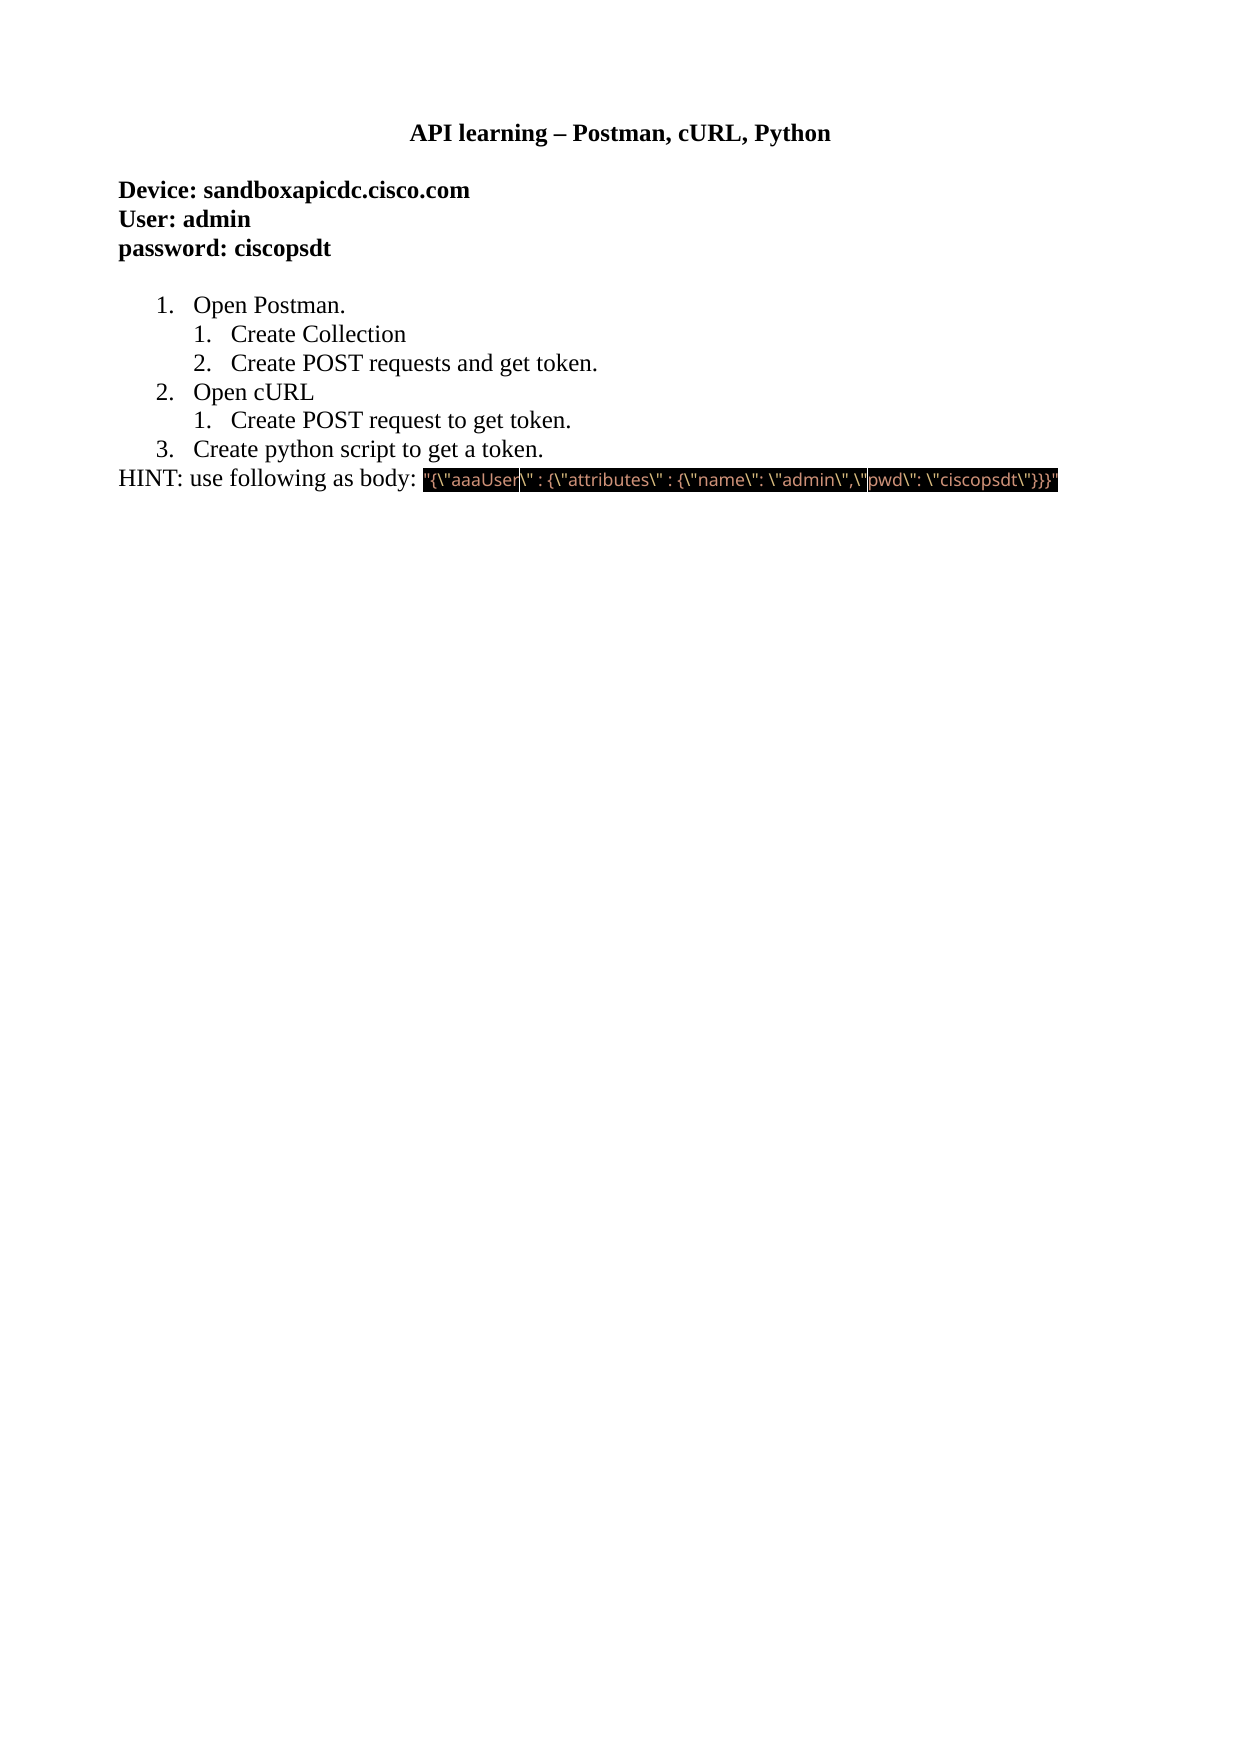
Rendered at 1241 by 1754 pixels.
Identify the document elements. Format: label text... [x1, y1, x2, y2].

text HINT: use following as body: "{\"aaaUser\" : {\"attributes\" : {\"name\": \"admin\",\"pwd\": \"ciscopsdt\"}}}" [118, 463, 1122, 492]
list Open Postman. [156, 291, 1122, 319]
text password: ciscopsdt [118, 233, 1122, 262]
list Open cURL [156, 377, 1122, 406]
text User: admin [118, 204, 1122, 233]
list Create POST request to get token. [193, 406, 1122, 434]
list Create python script to get a token. [156, 434, 1122, 463]
text Device: sandboxapicdc.cisco.com [118, 176, 1122, 204]
text API learning – Postman, cURL, Python [118, 118, 1122, 147]
list Create POST requests and get token. [193, 348, 1122, 377]
list Create Collection [193, 319, 1122, 348]
